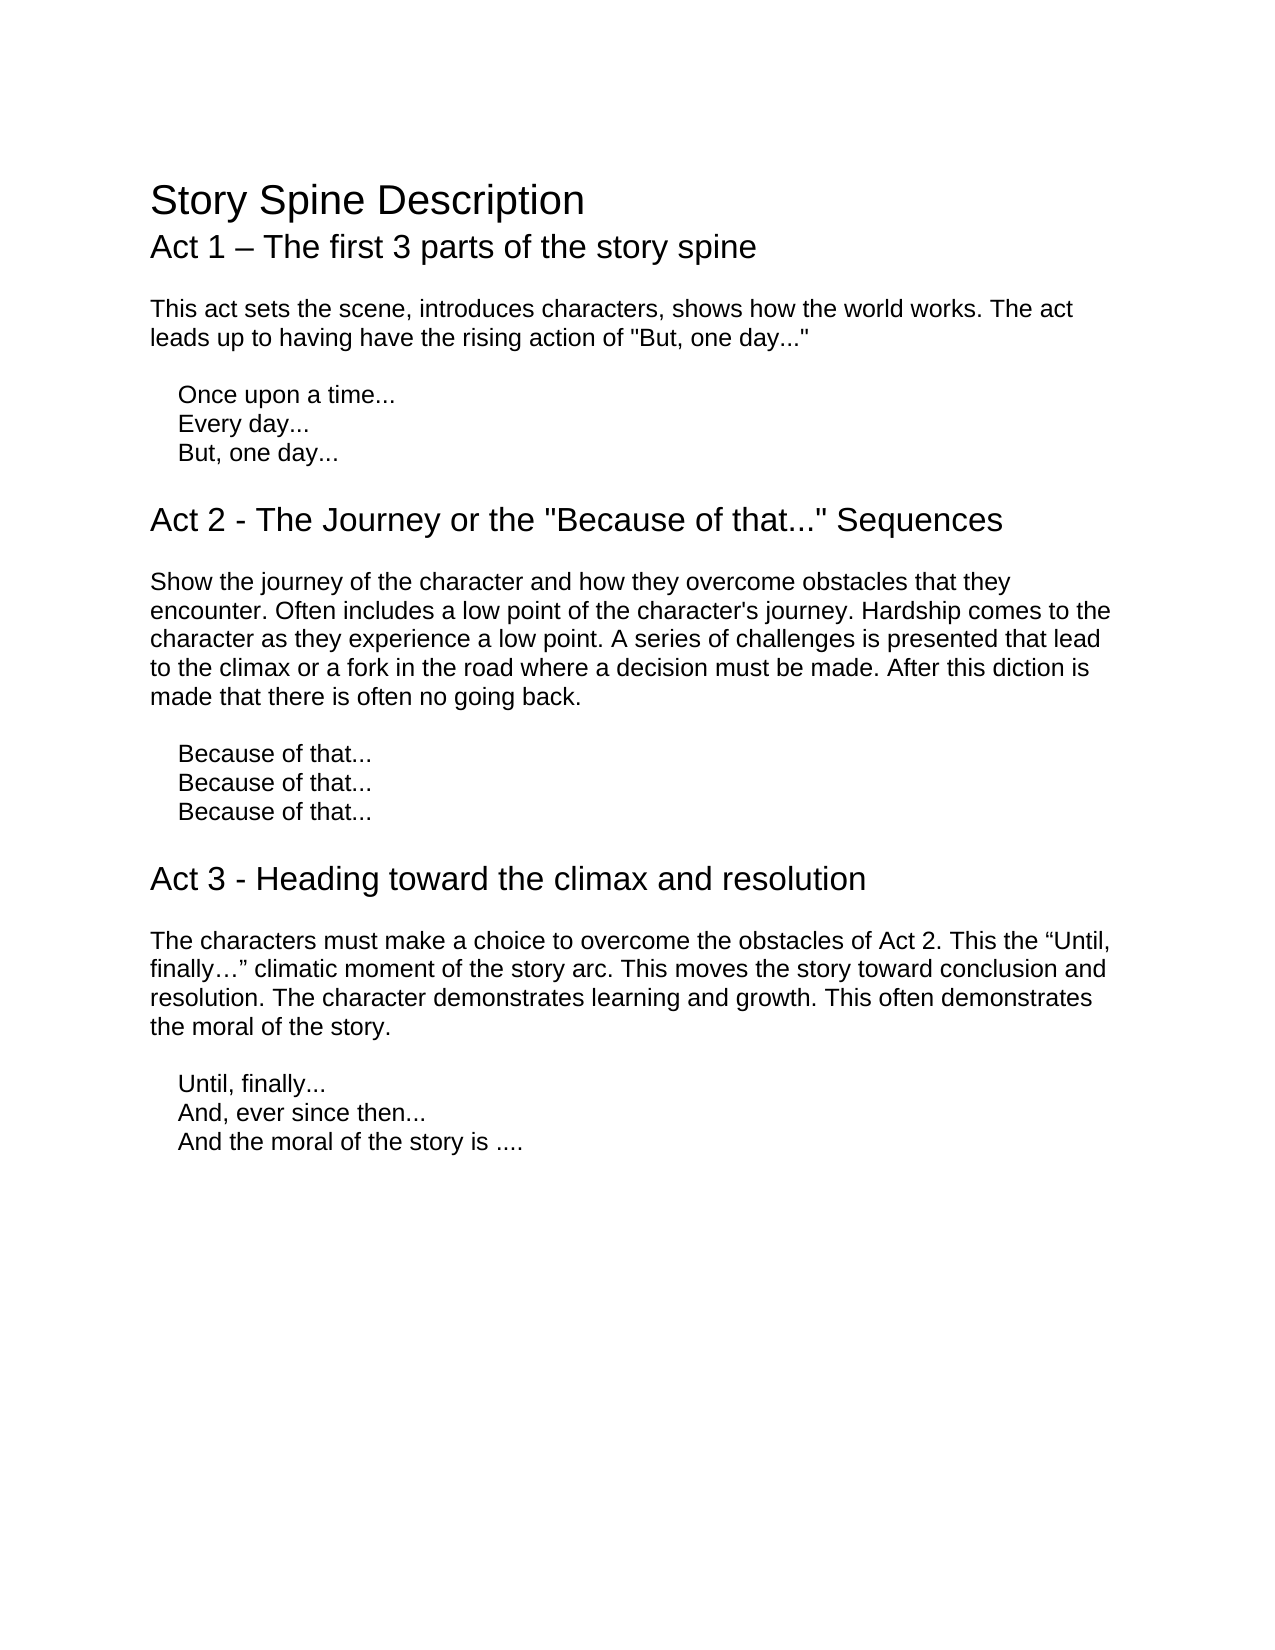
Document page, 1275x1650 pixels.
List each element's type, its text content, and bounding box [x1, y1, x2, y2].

text Because of that... [150, 768, 1125, 797]
text And the moral of the story is .... [150, 1127, 1125, 1156]
subtitle Story Spine Description [150, 175, 1125, 223]
subtitle Act 2 - The Journey or the "Because of that..." Sequences [150, 500, 1125, 538]
text But, one day... [150, 438, 1125, 467]
text The characters must make a choice to overcome the obstacles of Act 2. This the “Until, finally…” climatic moment of the story arc. This moves the story toward conclusion and resolution. The character demonstrates learning and growth. This often demonstrates the moral of the story. [150, 926, 1125, 1041]
text Once upon a time... [150, 381, 1125, 409]
text Until, finally... [150, 1069, 1125, 1098]
text Because of that... [150, 797, 1125, 826]
subtitle Act 3 - Heading toward the climax and resolution [150, 858, 1125, 897]
text And, ever since then... [150, 1098, 1125, 1127]
text Every day... [150, 409, 1125, 438]
subtitle Act 1 – The first 3 parts of the story spine [150, 227, 1125, 266]
text Because of that... [150, 739, 1125, 768]
text This act sets the scene, introduces characters, shows how the world works. The act leads up to having have the rising action of "But, one day..." [150, 294, 1125, 352]
text Show the journey of the character and how they overcome obstacles that they encounter. Often includes a low point of the character's journey. Hardship comes to the character as they experience a low point. A series of challenges is presented that lead to the climax or a fork in the road where a decision must be made. After this diction is made that there is often no going back. [150, 567, 1125, 711]
